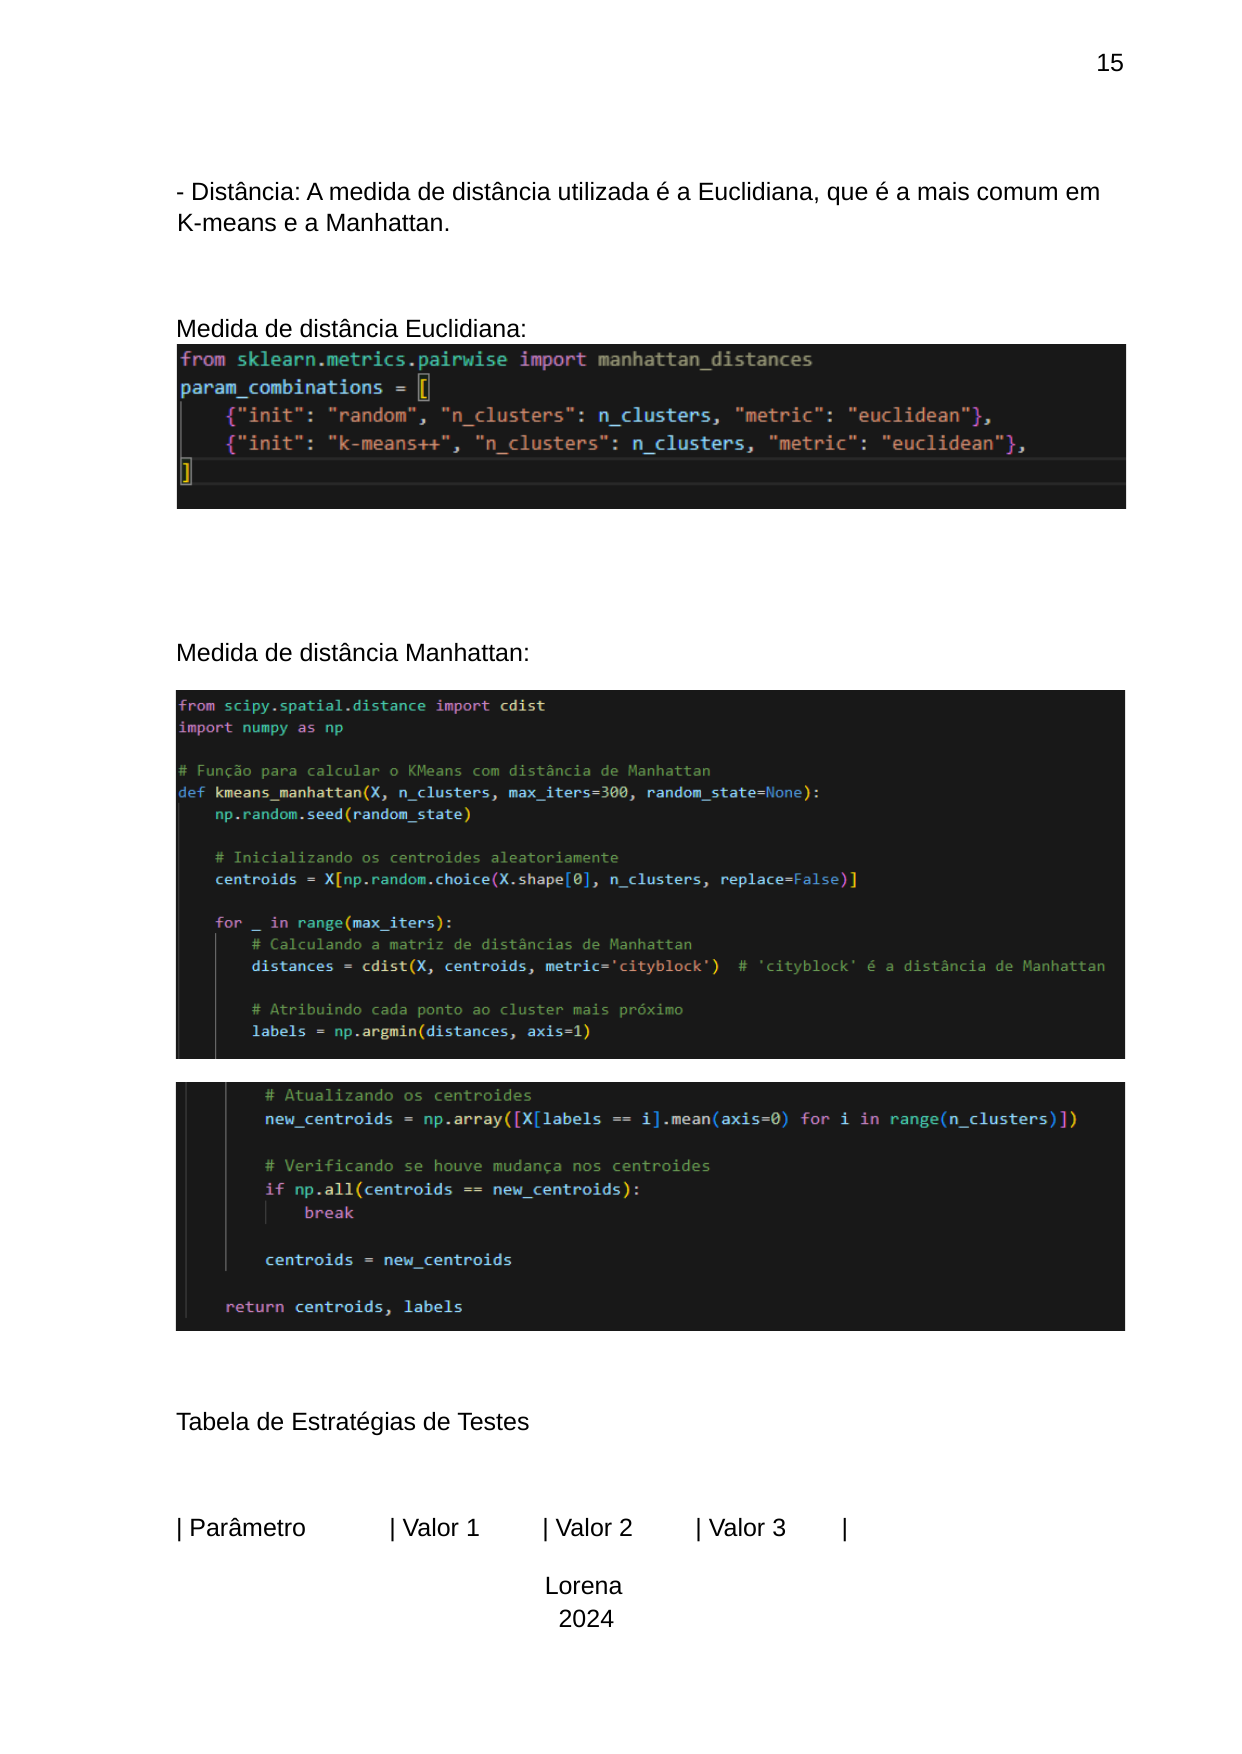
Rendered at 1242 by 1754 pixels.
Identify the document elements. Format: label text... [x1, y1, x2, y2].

picture [176, 344, 1127, 509]
text Medida de distância Manhattan: [176, 638, 1125, 667]
picture [175, 690, 1126, 1059]
text Tabela de Estratégias de Testes [176, 1407, 1125, 1436]
text Medida de distância Euclidiana: [176, 314, 1125, 344]
text | Parâmetro | Valor 1 | Valor 2 | Valor 3 | [176, 1513, 1125, 1542]
picture [175, 1082, 1126, 1331]
text - Distância: A medida de distância utilizada é a Euclidiana, que é a mais comum em K-means e a Manhattan. [176, 177, 1125, 237]
